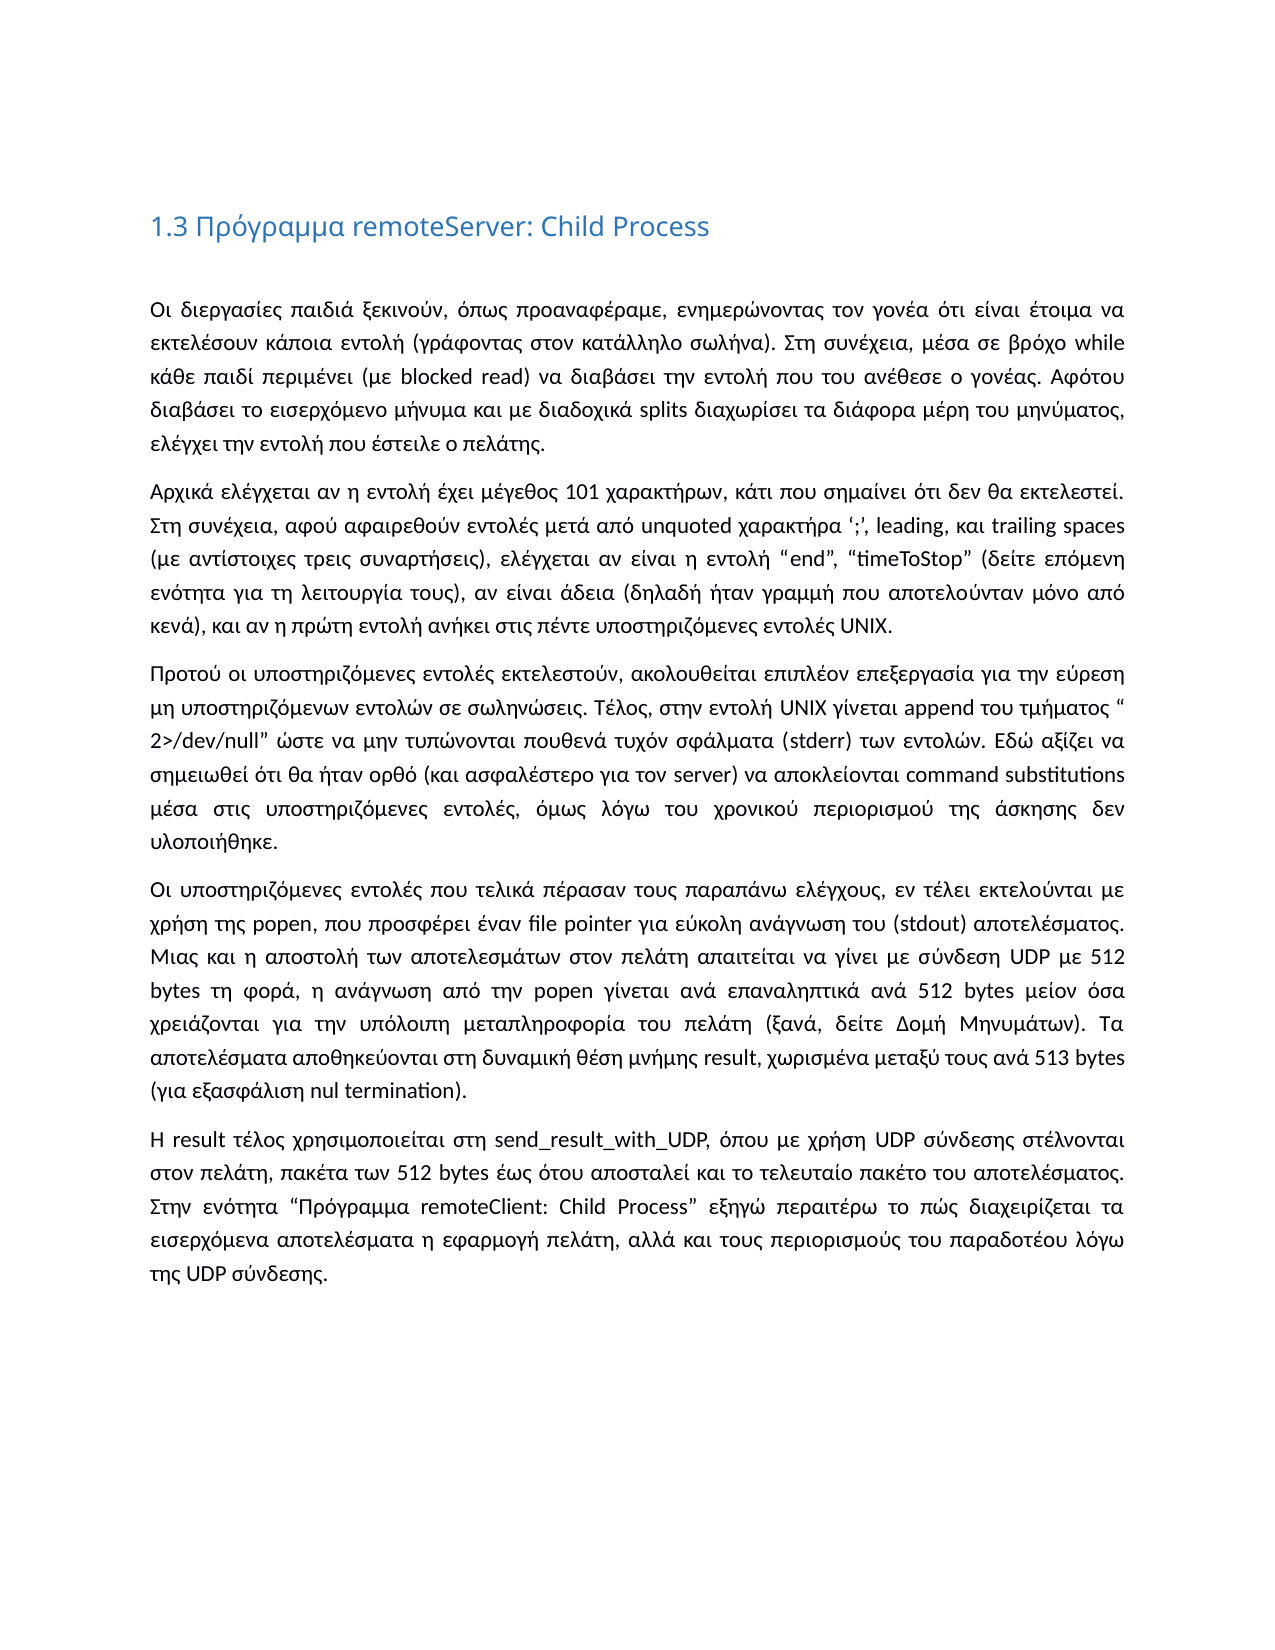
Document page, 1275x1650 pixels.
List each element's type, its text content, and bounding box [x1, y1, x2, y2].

subtitle 1.3 Πρόγραμμα remoteServer: Child Process [150, 207, 1125, 244]
text Οι διεργασίες παιδιά ξεκινούν, όπως προαναφέραμε, ενημερώνοντας τον γονέα ότι είναι έτοιμα να εκτελέσουν κάποια εντολή (γράφοντας στον κατάλληλο σωλήνα). Στη συνέχεια, μέσα σε βρόχο while κάθε παιδί περιμένει (με blocked read) να διαβάσει την εντολή που του ανέθεσε ο γονέας. Αφότου διαβάσει το εισερχόμενο μήνυμα και με διαδοχικά splits διαχωρίσει τα διάφορα μέρη του μηνύματος, ελέγχει την εντολή που έστειλε ο πελάτης. [150, 295, 1125, 457]
text Αρχικά ελέγχεται αν η εντολή έχει μέγεθος 101 χαρακτήρων, κάτι που σημαίνει ότι δεν θα εκτελεστεί. Στη συνέχεια, αφού αφαιρεθούν εντολές μετά από unquoted χαρακτήρα ‘;’, leading, και trailing spaces (με αντίστοιχες τρεις συναρτήσεις), ελέγχεται αν είναι η εντολή “end”, “timeToStop” (δείτε επόμενη ενότητα για τη λειτουργία τους), αν είναι άδεια (δηλαδή ήταν γραμμή που αποτελούνταν μόνο από κενά), και αν η πρώτη εντολή ανήκει στις πέντε υποστηριζόμενες εντολές UNIX. [150, 477, 1125, 639]
text Οι υποστηριζόμενες εντολές που τελικά πέρασαν τους παραπάνω ελέγχους, εν τέλει εκτελούνται με χρήση της popen, που προσφέρει έναν file pointer για εύκολη ανάγνωση του (stdout) αποτελέσματος. Μιας και η αποστολή των αποτελεσμάτων στον πελάτη απαιτείται να γίνει με σύνδεση UDP με 512 bytes τη φορά, η ανάγνωση από την popen γίνεται ανά επαναληπτικά ανά 512 bytes μείον όσα χρειάζονται για την υπόλοιπη μεταπληροφορία του πελάτη (ξανά, δείτε Δομή Μηνυμάτων). Τα αποτελέσματα αποθηκεύονται στη δυναμική θέση μνήμης result, χωρισμένα μεταξύ τους ανά 513 bytes (για εξασφάλιση nul termination). [150, 875, 1125, 1105]
text Προτού οι υποστηριζόμενες εντολές εκτελεστούν, ακολουθείται επιπλέον επεξεργασία για την εύρεση μη υποστηριζόμενων εντολών σε σωληνώσεις. Τέλος, στην εντολή UNIX γίνεται append του τμήματος “ 2>/dev/null” ώστε να μην τυπώνονται πουθενά τυχόν σφάλματα (stderr) των εντολών. Εδώ αξίζει να σημειωθεί ότι θα ήταν ορθό (και ασφαλέστερο για τον server) να αποκλείονται command substitutions μέσα στις υποστηριζόμενες εντολές, όμως λόγω του χρονικού περιορισμού της άσκησης δεν υλοποιήθηκε. [150, 659, 1125, 855]
text Η result τέλος χρησιμοποιείται στη send_result_with_UDP, όπου με χρήση UDP σύνδεσης στέλνονται στον πελάτη, πακέτα των 512 bytes έως ότου αποσταλεί και το τελευταίο πακέτο του αποτελέσματος. Στην ενότητα “Πρόγραμμα remoteClient: Child Process” εξηγώ περαιτέρω το πώς διαχειρίζεται τα εισερχόμενα αποτελέσματα η εφαρμογή πελάτη, αλλά και τους περιορισμούς του παραδοτέου λόγω της UDP σύνδεσης. [150, 1125, 1125, 1287]
